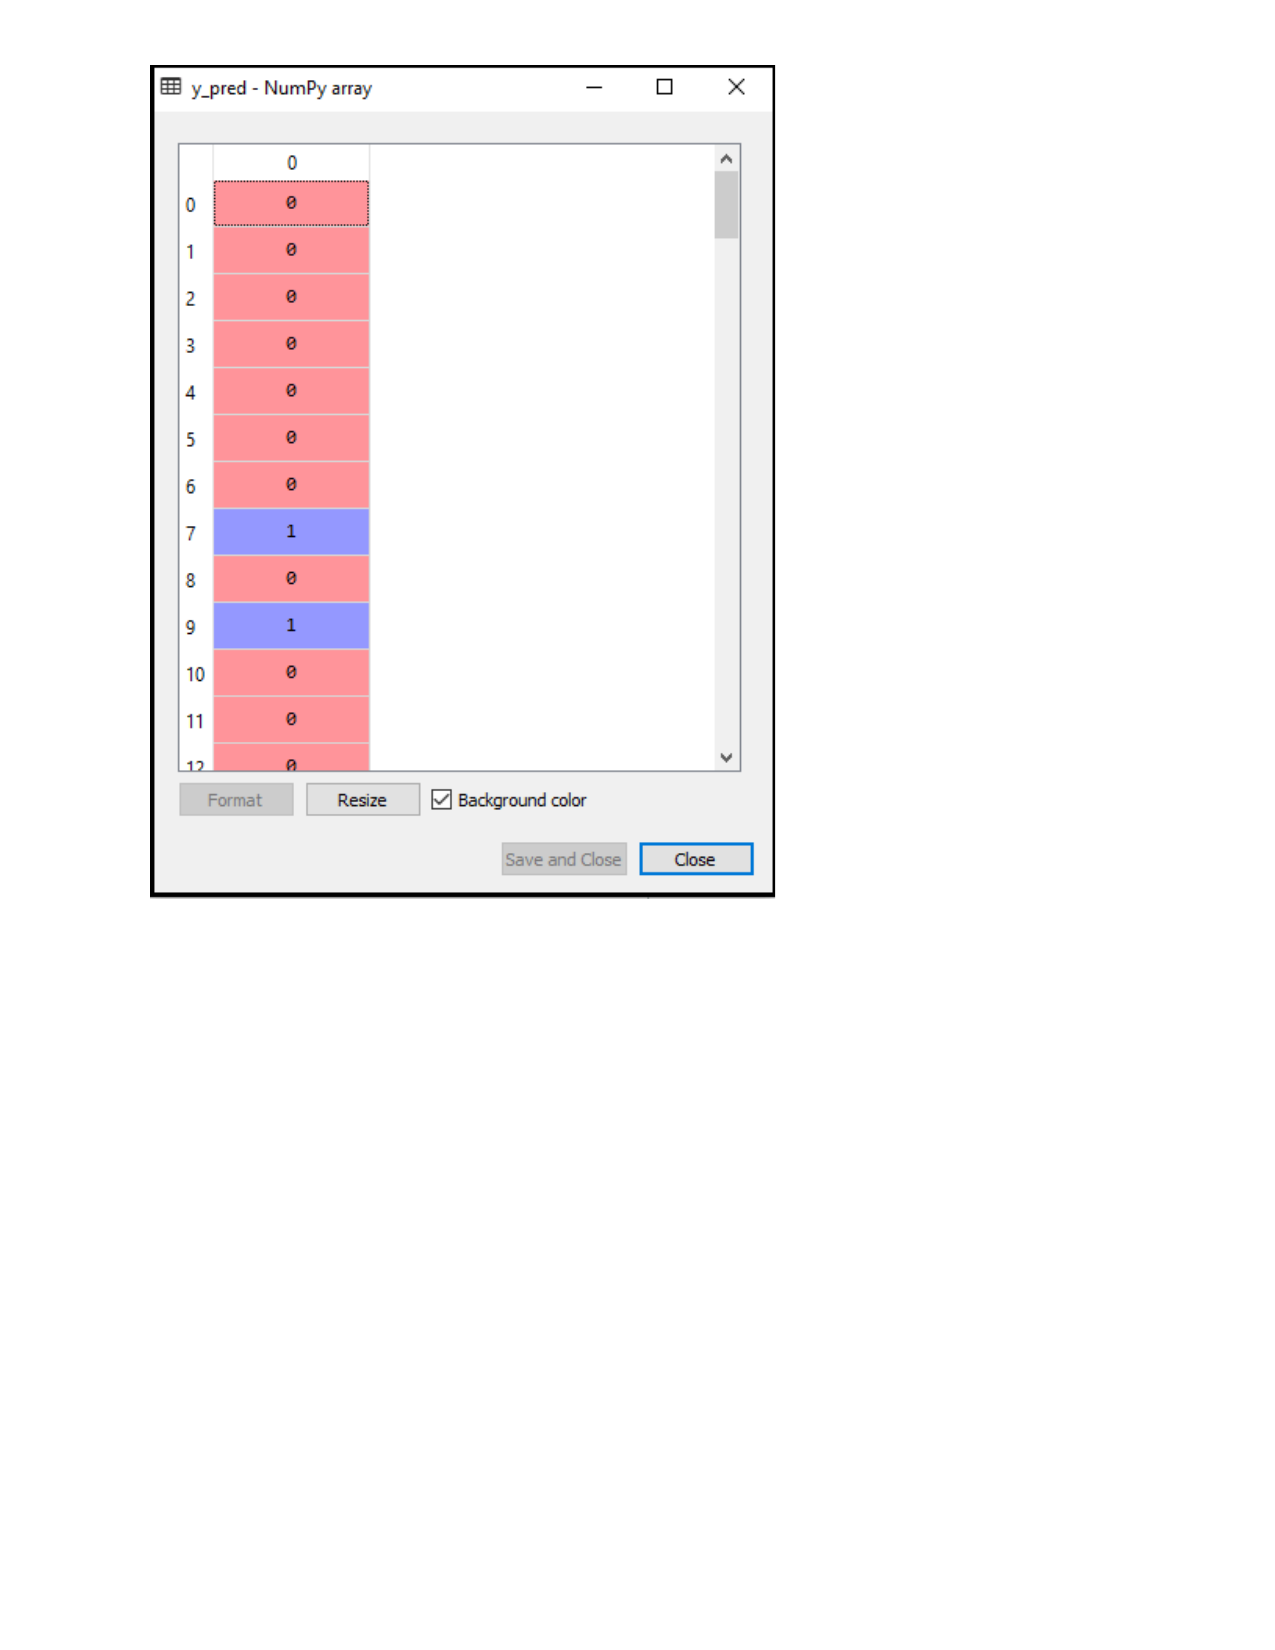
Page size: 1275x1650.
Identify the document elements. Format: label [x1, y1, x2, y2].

picture [150, 65, 775, 899]
